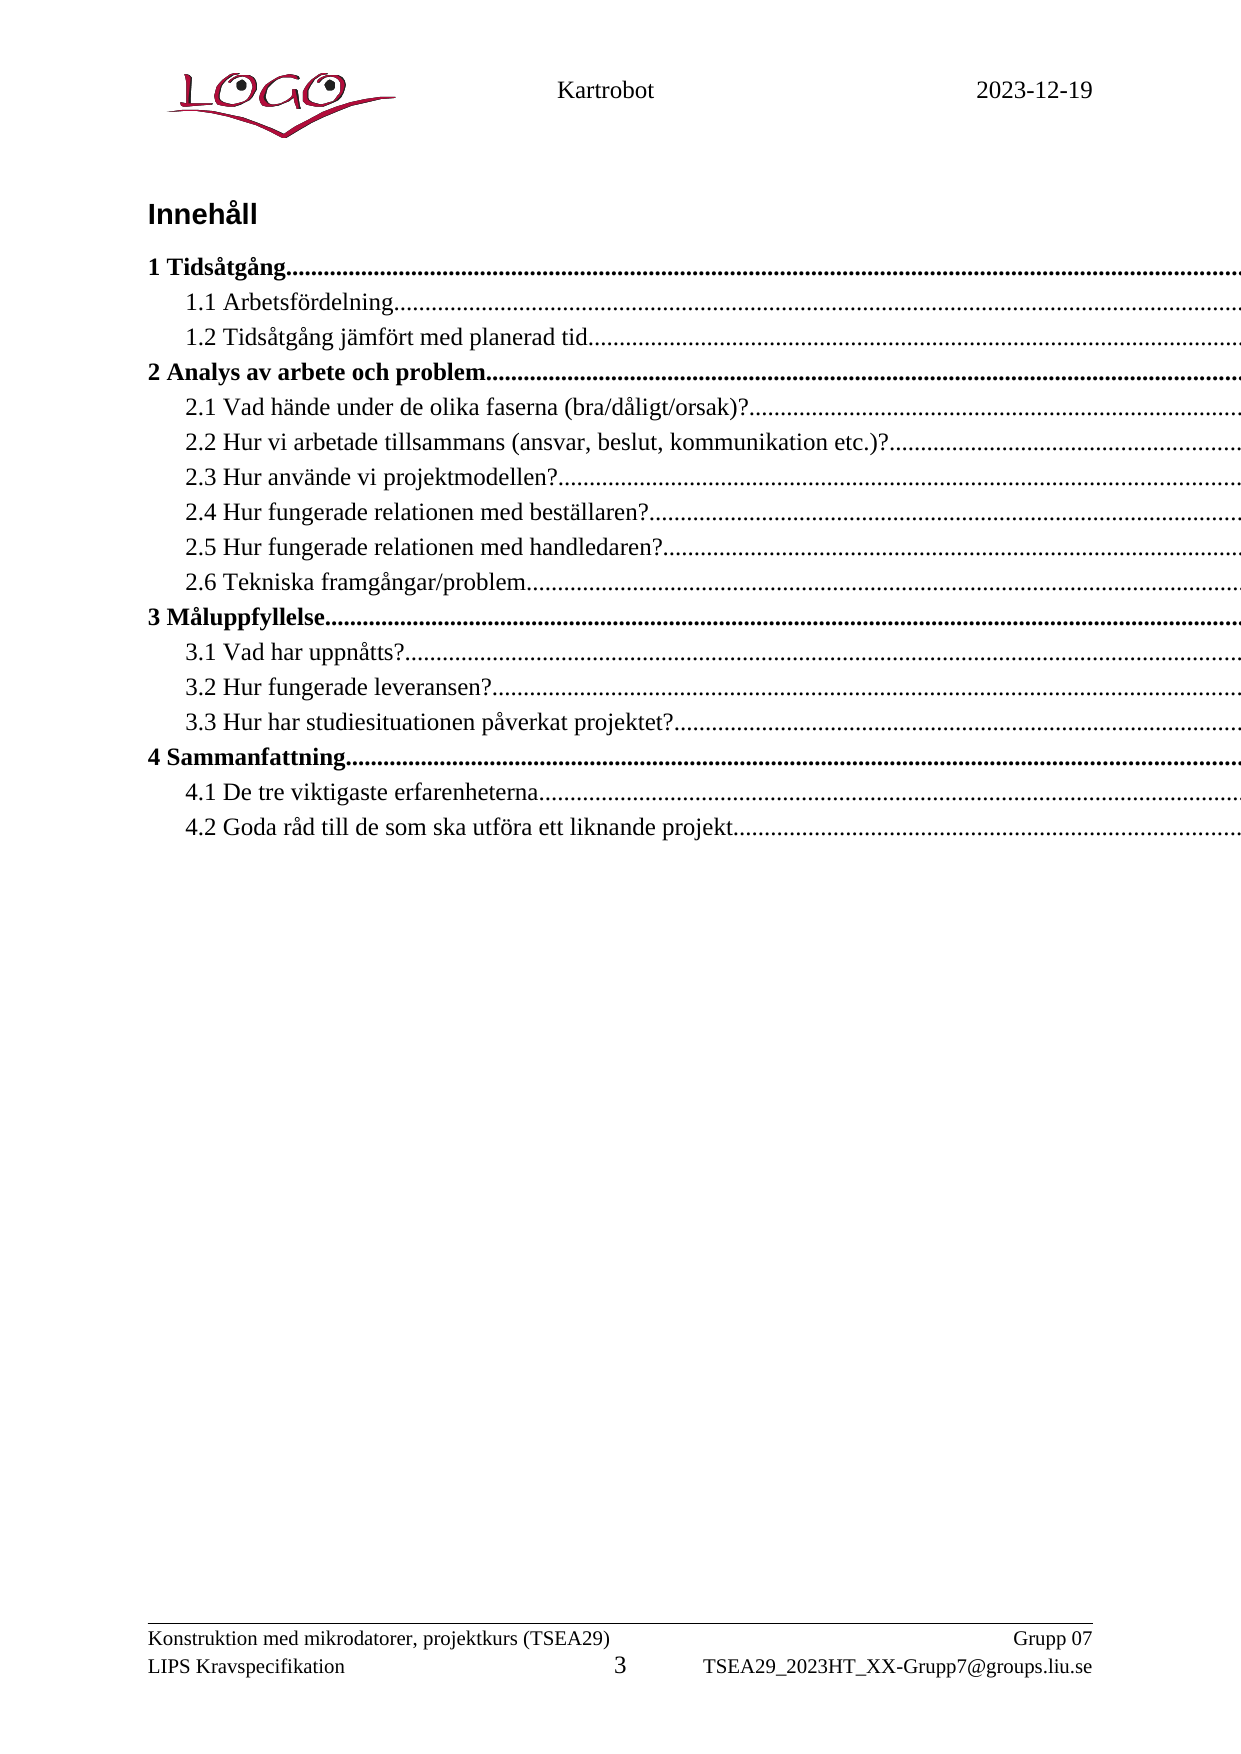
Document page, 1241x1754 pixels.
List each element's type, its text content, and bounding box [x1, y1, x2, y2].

text Innehåll [148, 197, 968, 231]
picture [166, 73, 396, 138]
